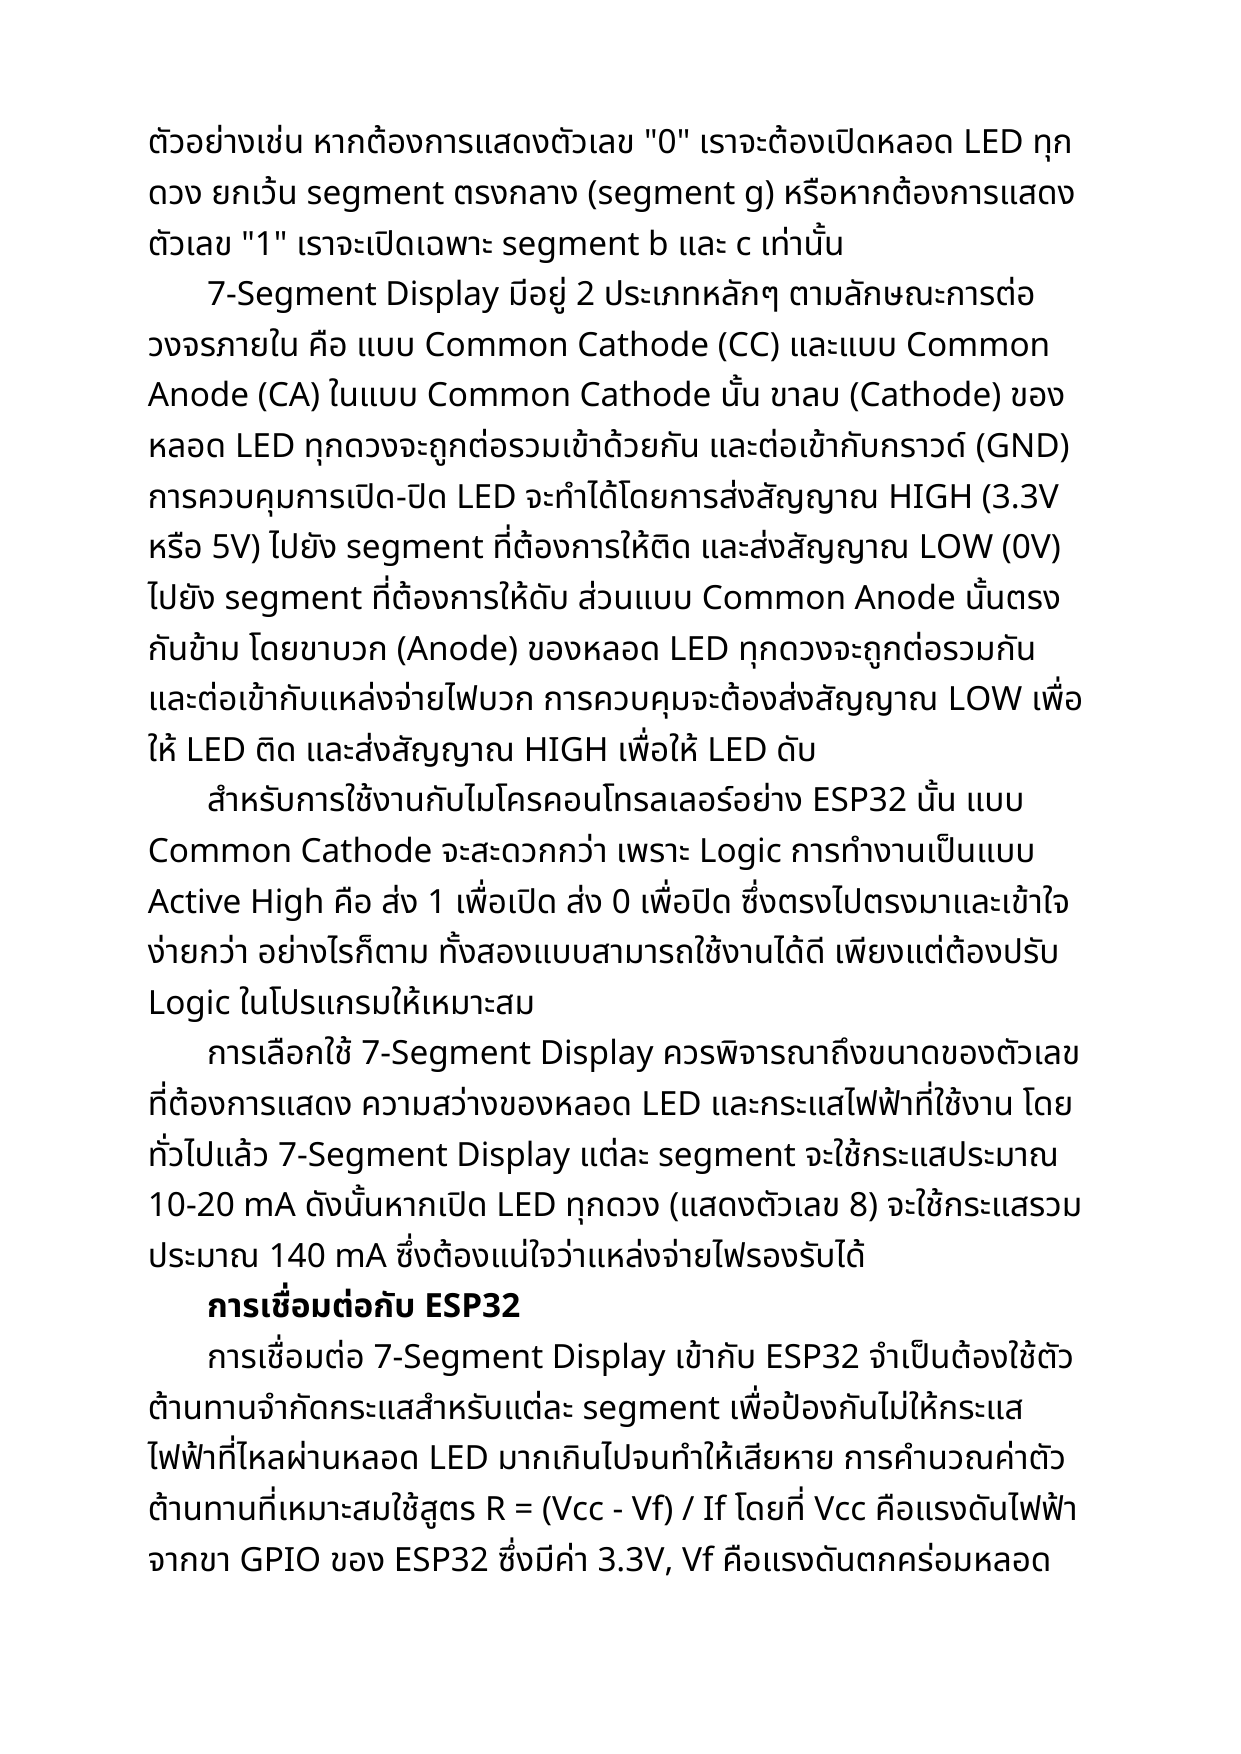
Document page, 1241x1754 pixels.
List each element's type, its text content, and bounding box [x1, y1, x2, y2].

text 7-Segment Display มีอยู่ 2 ประเภทหลักๆ ตามลักษณะการต่อวงจรภายใน คือ แบบ Common Cathode (CC) และแบบ Common Anode (CA) ในแบบ Common Cathode นั้น ขาลบ (Cathode) ของหลอด LED ทุกดวงจะถูกต่อรวมเข้าด้วยกัน และต่อเข้ากับกราวด์ (GND) การควบคุมการเปิด-ปิด LED จะทำได้โดยการส่งสัญญาณ HIGH (3.3V หรือ 5V) ไปยัง segment ที่ต้องการให้ติด และส่งสัญญาณ LOW (0V) ไปยัง segment ที่ต้องการให้ดับ ส่วนแบบ Common Anode นั้นตรงกันข้าม โดยขาบวก (Anode) ของหลอด LED ทุกดวงจะถูกต่อรวมกัน และต่อเข้ากับแหล่งจ่ายไฟบวก การควบคุมจะต้องส่งสัญญาณ LOW เพื่อให้ LED ติด และส่งสัญญาณ HIGH เพื่อให้ LED ดับ [148, 270, 1093, 776]
text สำหรับการใช้งานกับไมโครคอนโทรลเลอร์อย่าง ESP32 นั้น แบบ Common Cathode จะสะดวกกว่า เพราะ Logic การทำงานเป็นแบบ Active High คือ ส่ง 1 เพื่อเปิด ส่ง 0 เพื่อปิด ซึ่งตรงไปตรงมาและเข้าใจง่ายกว่า อย่างไรก็ตาม ทั้งสองแบบสามารถใช้งานได้ดี เพียงแต่ต้องปรับ Logic ในโปรแกรมให้เหมาะสม [148, 776, 1093, 1029]
text การเชื่อมต่อกับ ESP32 [148, 1282, 1093, 1333]
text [148, 118, 1093, 270]
text การเลือกใช้ 7-Segment Display ควรพิจารณาถึงขนาดของตัวเลขที่ต้องการแสดง ความสว่างของหลอด LED และกระแสไฟฟ้าที่ใช้งาน โดยทั่วไปแล้ว 7-Segment Display แต่ละ segment จะใช้กระแสประมาณ 10-20 mA ดังนั้นหากเปิด LED ทุกดวง (แสดงตัวเลข 8) จะใช้กระแสรวมประมาณ 140 mA ซึ่งต้องแน่ใจว่าแหล่งจ่ายไฟรองรับได้ [148, 1029, 1093, 1282]
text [148, 1333, 1093, 1586]
